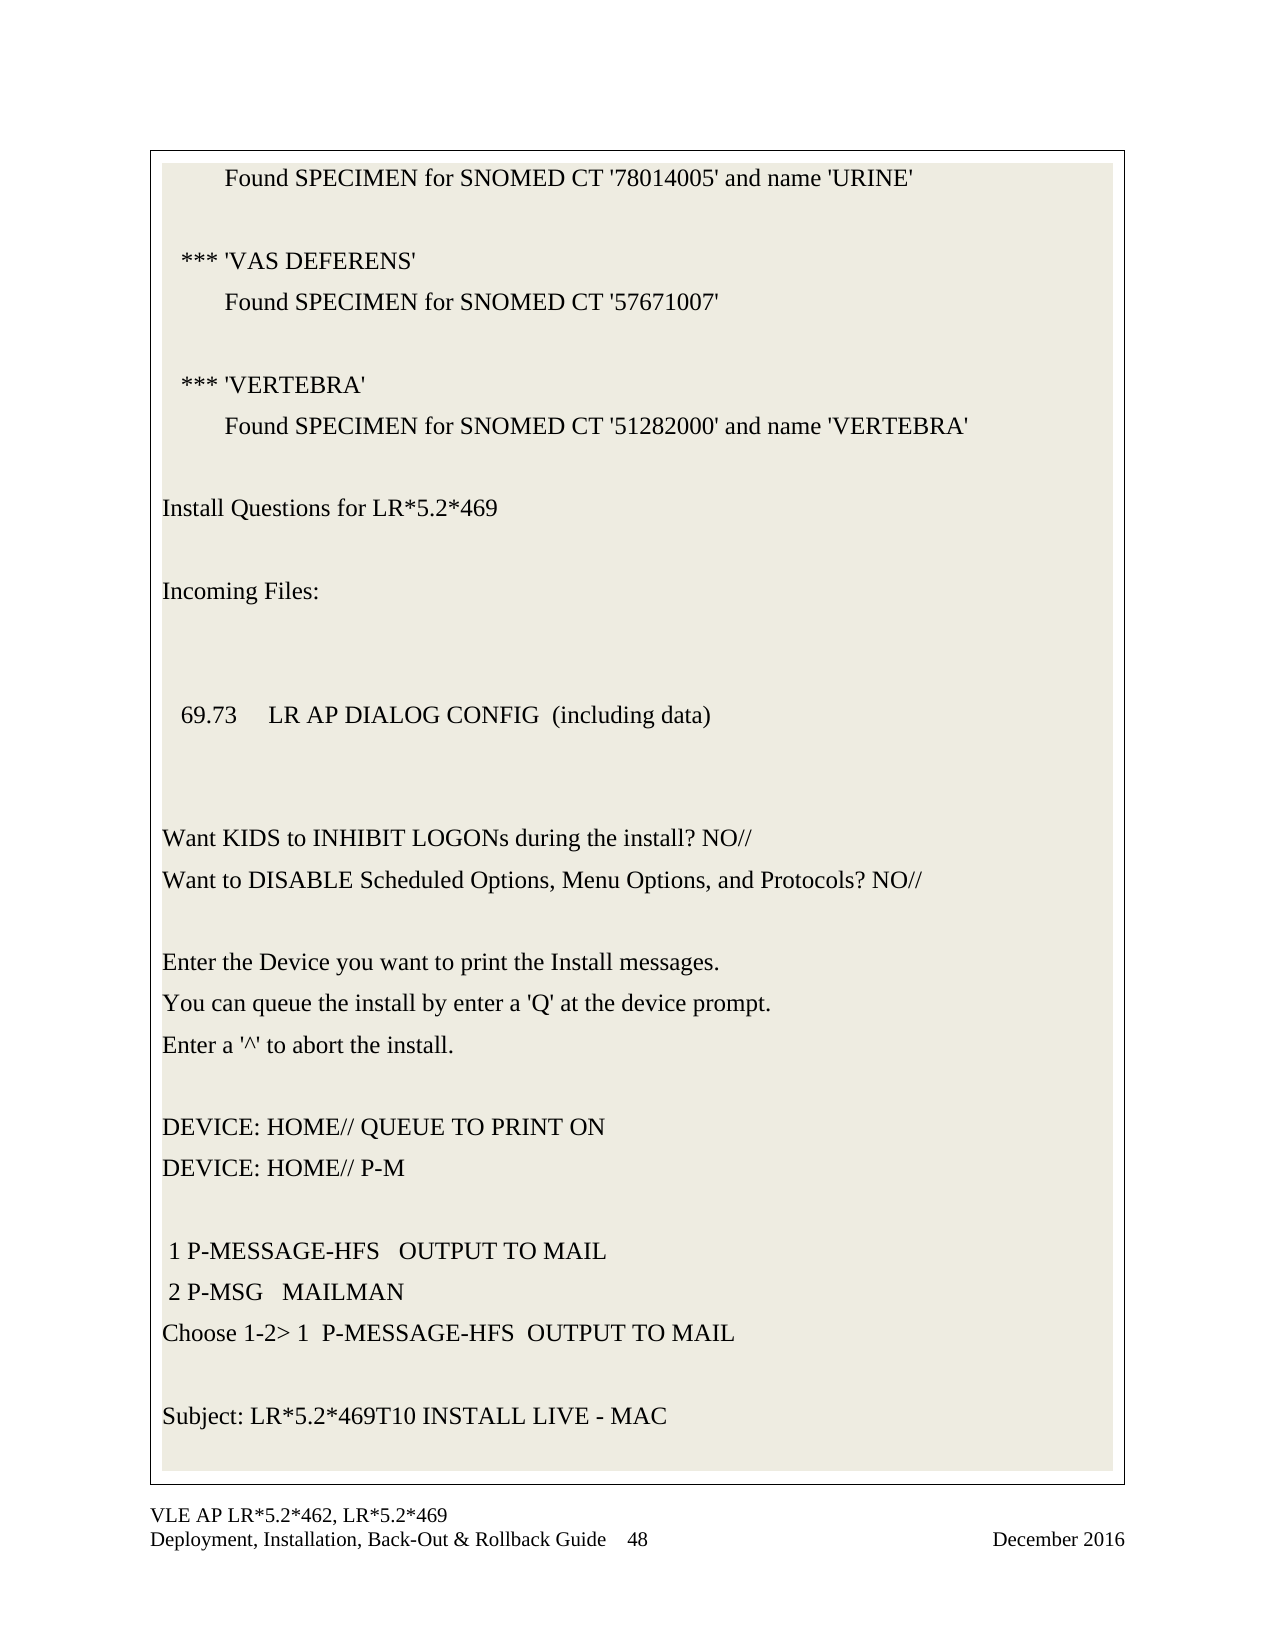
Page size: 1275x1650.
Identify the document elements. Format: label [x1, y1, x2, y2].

table_header [151, 151, 1124, 1483]
